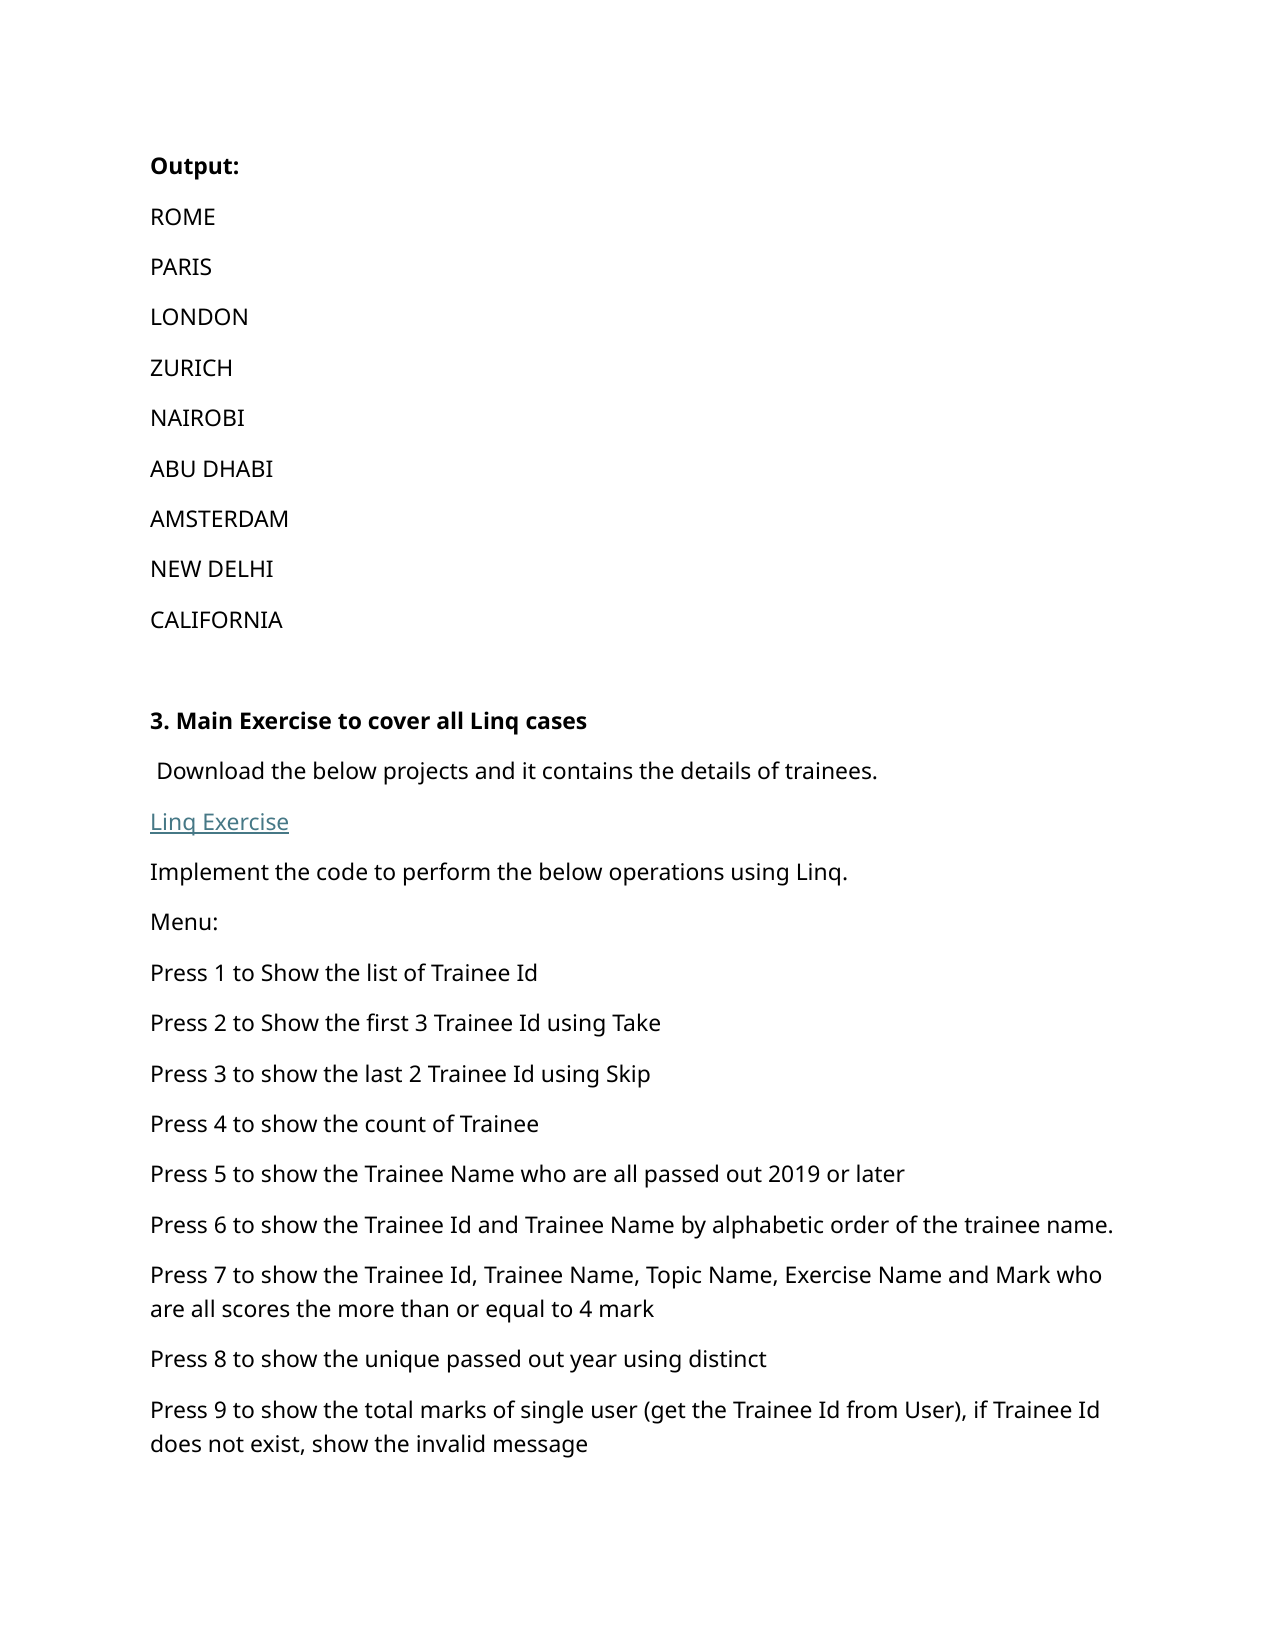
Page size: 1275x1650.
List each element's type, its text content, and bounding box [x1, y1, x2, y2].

text Linq Exercise [150, 805, 1125, 837]
text Press 5 to show the Trainee Name who are all passed out 2019 or later [150, 1158, 1125, 1189]
text PARIS [150, 251, 1125, 282]
text Press 4 to show the count of Trainee [150, 1108, 1125, 1139]
text AMSTERDAM [150, 503, 1125, 534]
text Press 9 to show the total marks of single user (get the Trainee Id from User), if Trainee Id does not exist, show the invalid message [150, 1394, 1125, 1459]
text Menu: [150, 906, 1125, 937]
text Press 1 to Show the list of Trainee Id [150, 957, 1125, 988]
text 3. Main Exercise to cover all Linq cases [150, 704, 1125, 736]
text Download the below projects and it contains the details of trainees. [150, 755, 1125, 786]
text ROME [150, 200, 1125, 232]
text NEW DELHI [150, 553, 1125, 584]
text Press 8 to show the unique passed out year using distinct [150, 1343, 1125, 1374]
text Press 3 to show the last 2 Trainee Id using Skip [150, 1057, 1125, 1089]
text NAIROBI [150, 402, 1125, 433]
text ABU DHABI [150, 452, 1125, 484]
text ZURICH [150, 352, 1125, 383]
text Press 6 to show the Trainee Id and Trainee Name by alphabetic order of the trainee name. [150, 1209, 1125, 1240]
text Output: [150, 150, 1125, 181]
text CALIFORNIA [150, 604, 1125, 635]
text LONDON [150, 301, 1125, 332]
text Press 7 to show the Trainee Id, Trainee Name, Topic Name, Exercise Name and Mark who are all scores the more than or equal to 4 mark [150, 1259, 1125, 1324]
text Press 2 to Show the first 3 Trainee Id using Take [150, 1007, 1125, 1038]
text Implement the code to perform the below operations using Linq. [150, 856, 1125, 887]
